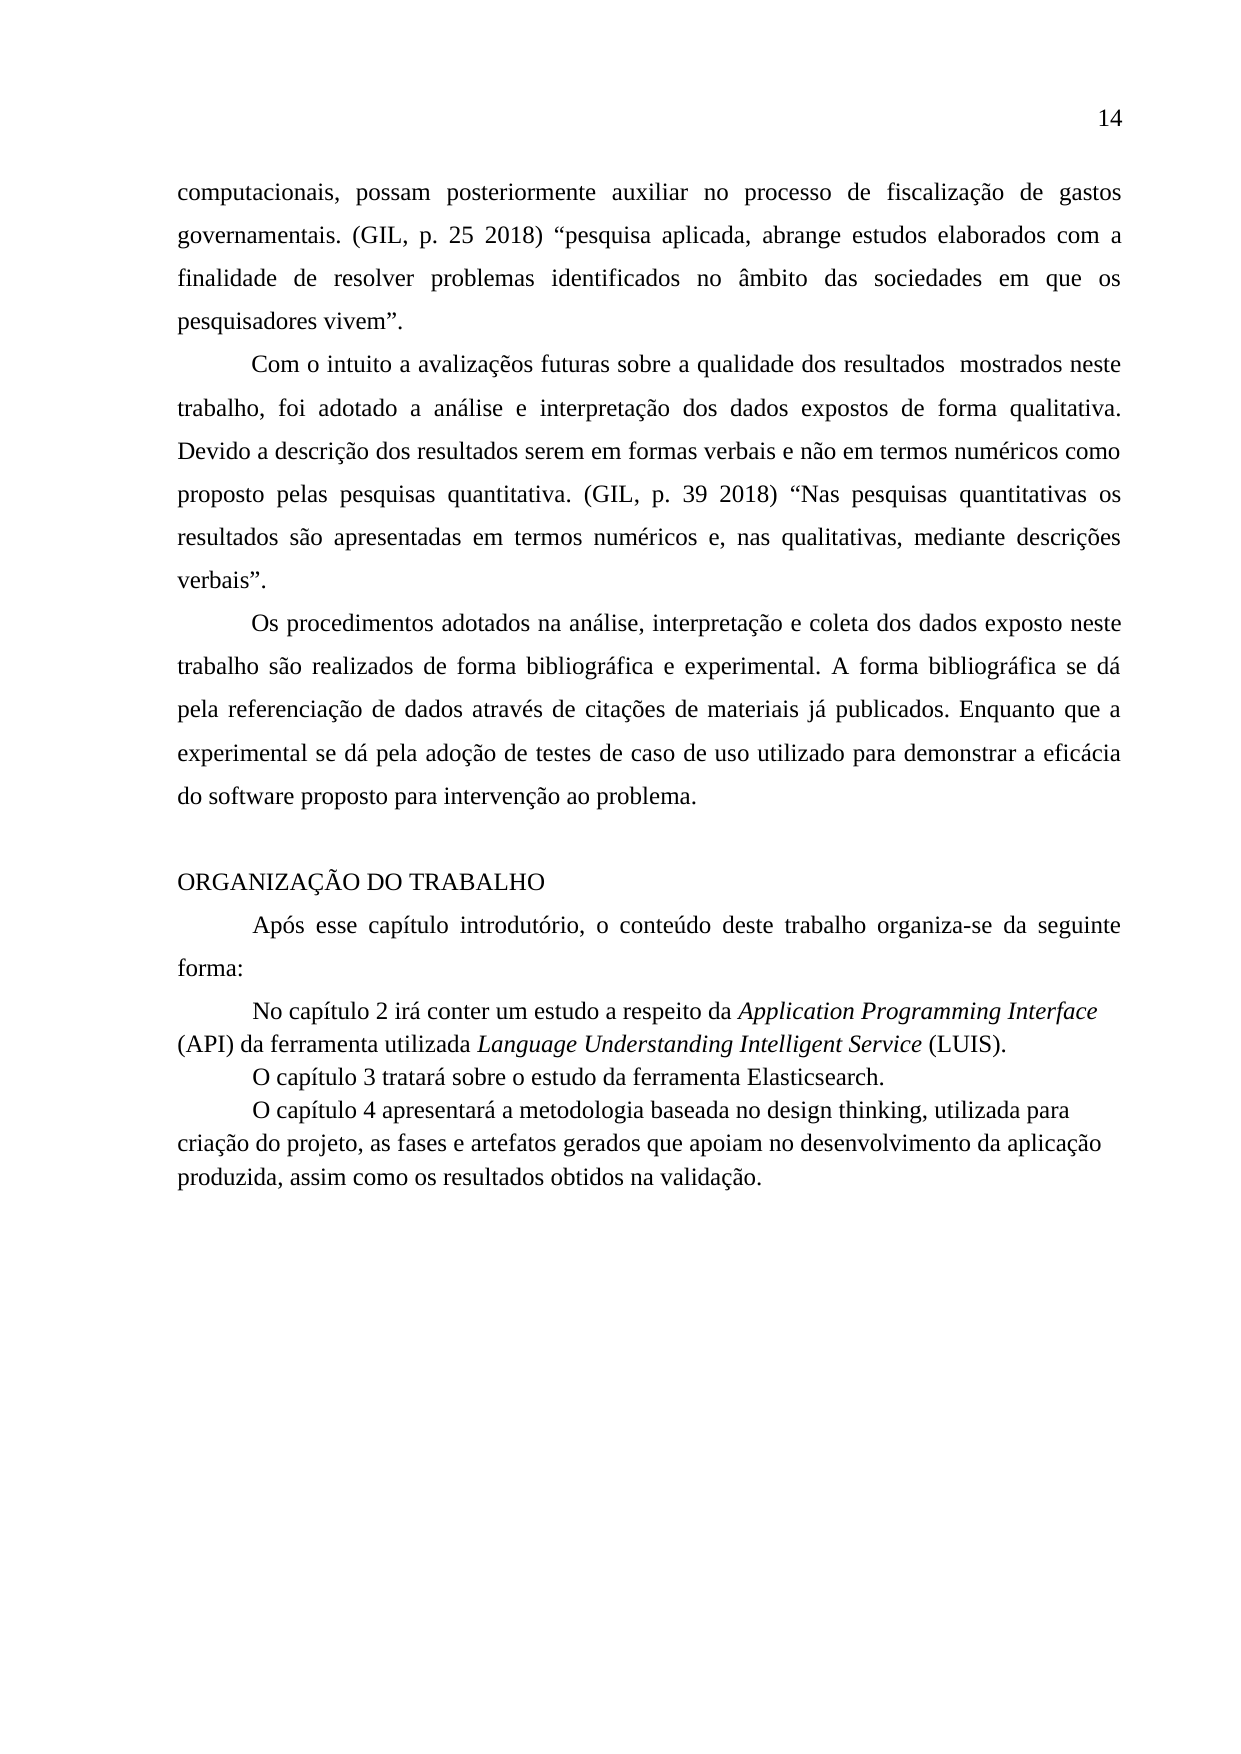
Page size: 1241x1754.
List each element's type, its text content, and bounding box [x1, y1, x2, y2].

text O capítulo 4 apresentará a metodologia baseada no design thinking, utilizada para criação do projeto, as fases e artefatos gerados que apoiam no desenvolvimento da aplicação produzida, assim como os resultados obtidos na validação. [177, 1096, 1122, 1190]
text Após esse capítulo introdutório, o conteúdo deste trabalho organiza-se da seguinte forma: [177, 910, 1122, 982]
text O capítulo 3 tratará sobre o estudo da ferramenta Elasticsearch. [177, 1062, 1122, 1091]
text ORGANIZAÇÃO DO TRABALHO [177, 867, 1122, 896]
text Os procedimentos adotados na análise, interpretação e coleta dos dados exposto neste trabalho são realizados de forma bibliográfica e experimental. A forma bibliográfica se dá pela referenciação de dados através de citações de materiais já publicados. Enquanto que a experimental se dá pela adoção de testes de caso de uso utilizado para demonstrar a eficácia do software proposto para intervenção ao problema. [177, 608, 1122, 809]
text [177, 177, 1122, 335]
text No capítulo 2 irá conter um estudo a respeito da Application Programming Interface (API) da ferramenta utilizada Language Understanding Intelligent Service (LUIS). [177, 996, 1122, 1058]
text Com o intuito a avalizaçẽos futuras sobre a qualidade dos resultados mostrados neste trabalho, foi adotado a análise e interpretação dos dados expostos de forma qualitativa. Devido a descrição dos resultados serem em formas verbais e não em termos numéricos como proposto pelas pesquisas quantitativa. (GIL, p. 39 2018) “Nas pesquisas quantitativas os resultados são apresentadas em termos numéricos e, nas qualitativas, mediante descrições verbais”. [177, 349, 1122, 594]
